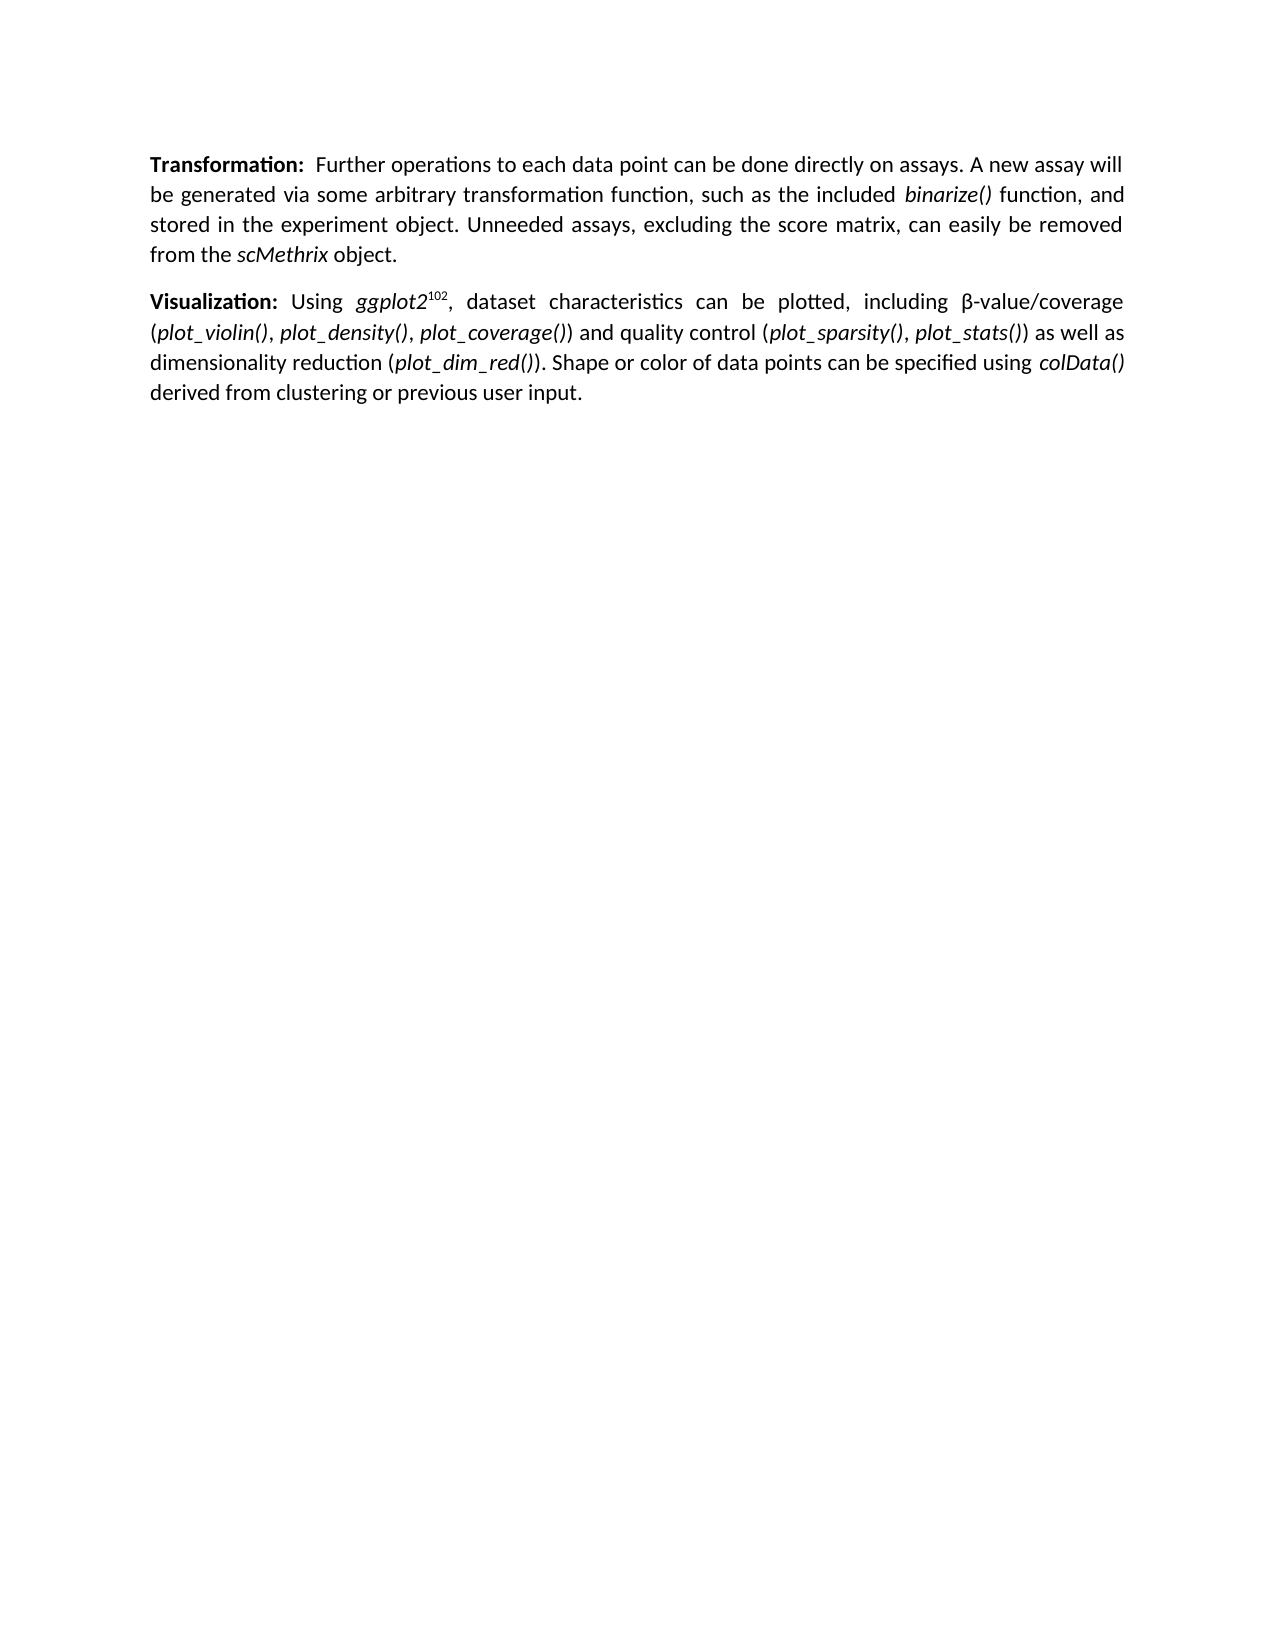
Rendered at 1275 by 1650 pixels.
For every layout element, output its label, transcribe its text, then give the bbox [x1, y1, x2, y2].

text Transformation: Further operations to each data point can be done directly on assays. A new assay will be generated via some arbitrary transformation function, such as the included binarize() function, and stored in the experiment object. Unneeded assays, excluding the score matrix, can easily be removed from the scMethrix object. [150, 150, 1125, 269]
text Visualization: Using ggplot2102, dataset characteristics can be plotted, including β-value/coverage (plot_violin(), plot_density(), plot_coverage()) and quality control (plot_sparsity(), plot_stats()) as well as dimensionality reduction (plot_dim_red()). Shape or color of data points can be specified using colData() derived from clustering or previous user input. [150, 287, 1125, 406]
